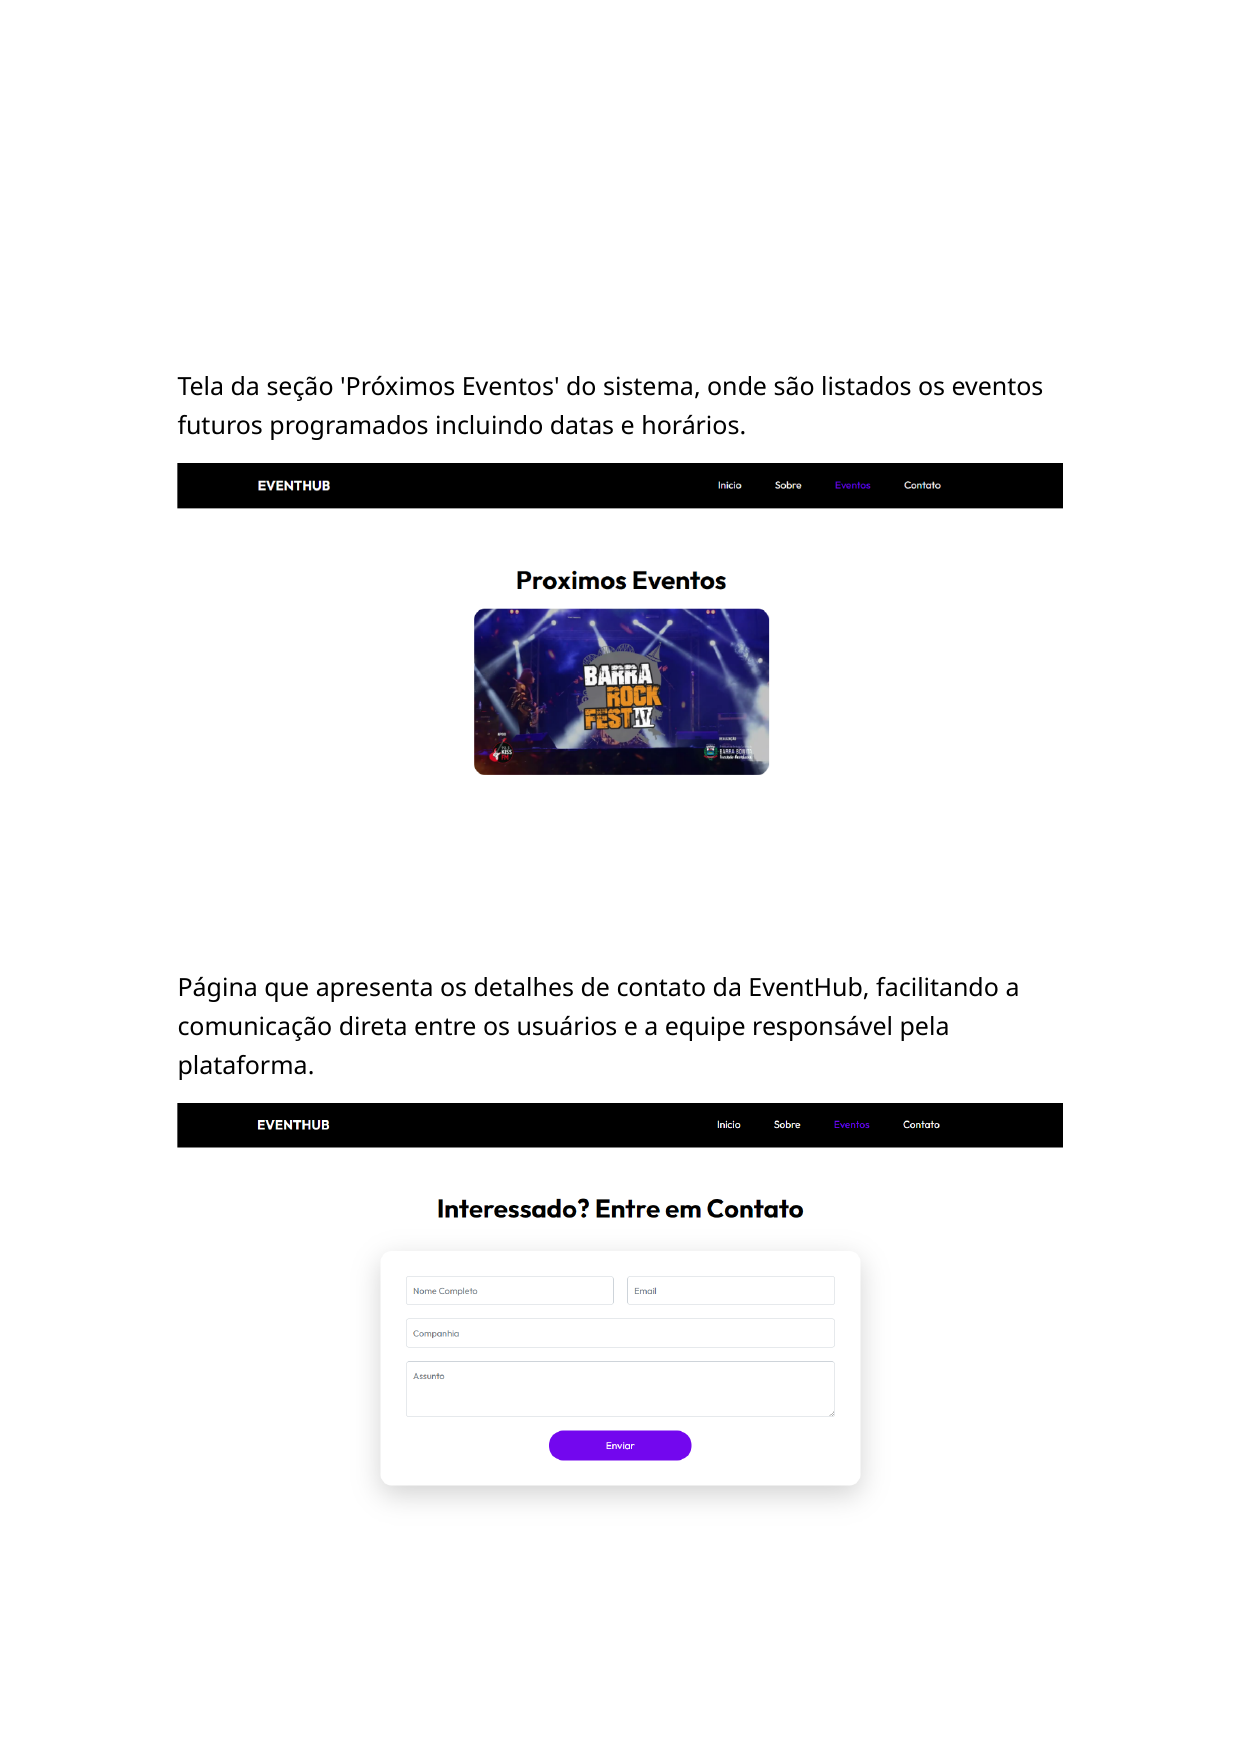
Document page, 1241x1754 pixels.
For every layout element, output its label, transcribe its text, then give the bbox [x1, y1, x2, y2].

text Página que apresenta os detalhes de contato da EventHub, facilitando a comunicação direta entre os usuários e a equipe responsável pela plataforma. [177, 969, 1063, 1082]
picture [177, 463, 1063, 893]
text Tela da seção 'Próximos Eventos' do sistema, onde são listados os eventos futuros programados incluindo datas e horários. [177, 368, 1063, 442]
picture [177, 1103, 1063, 1533]
